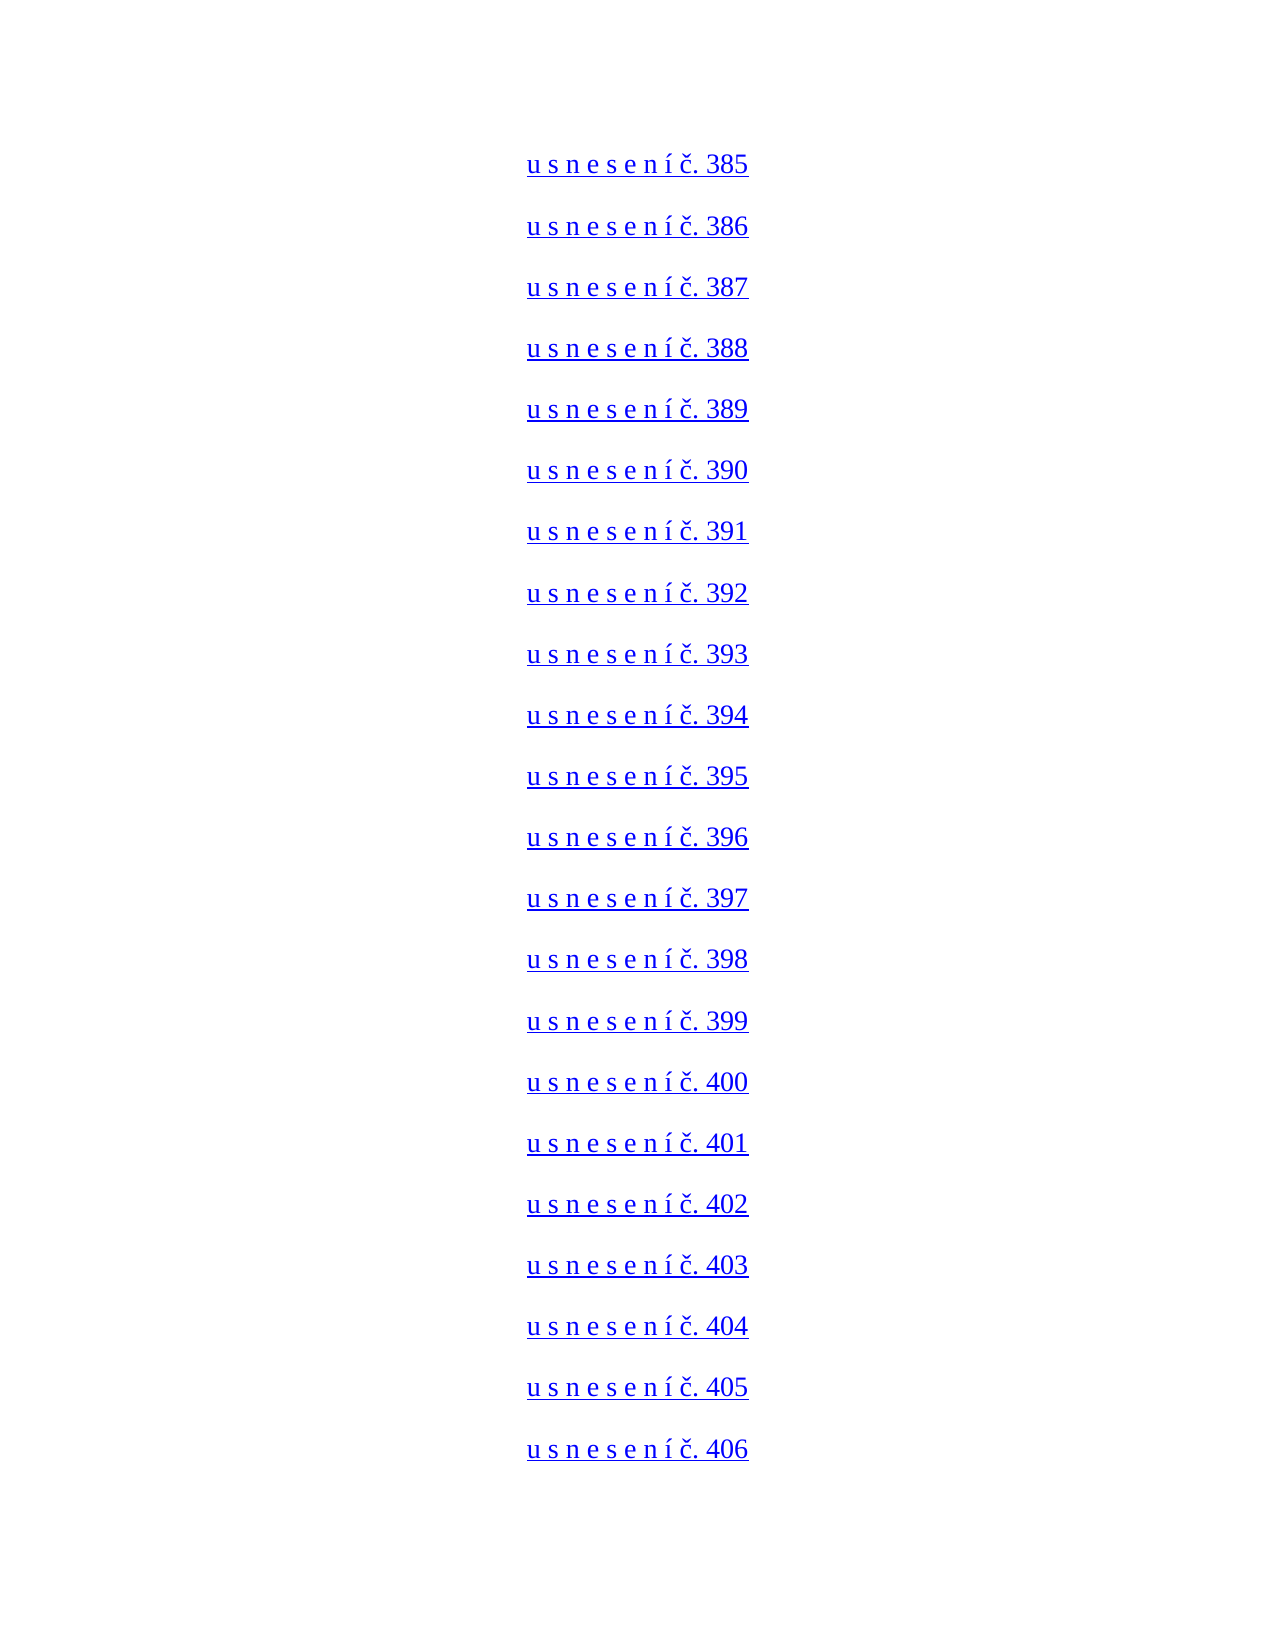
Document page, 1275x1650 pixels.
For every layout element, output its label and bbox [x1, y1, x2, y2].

text [148, 148, 1127, 1493]
